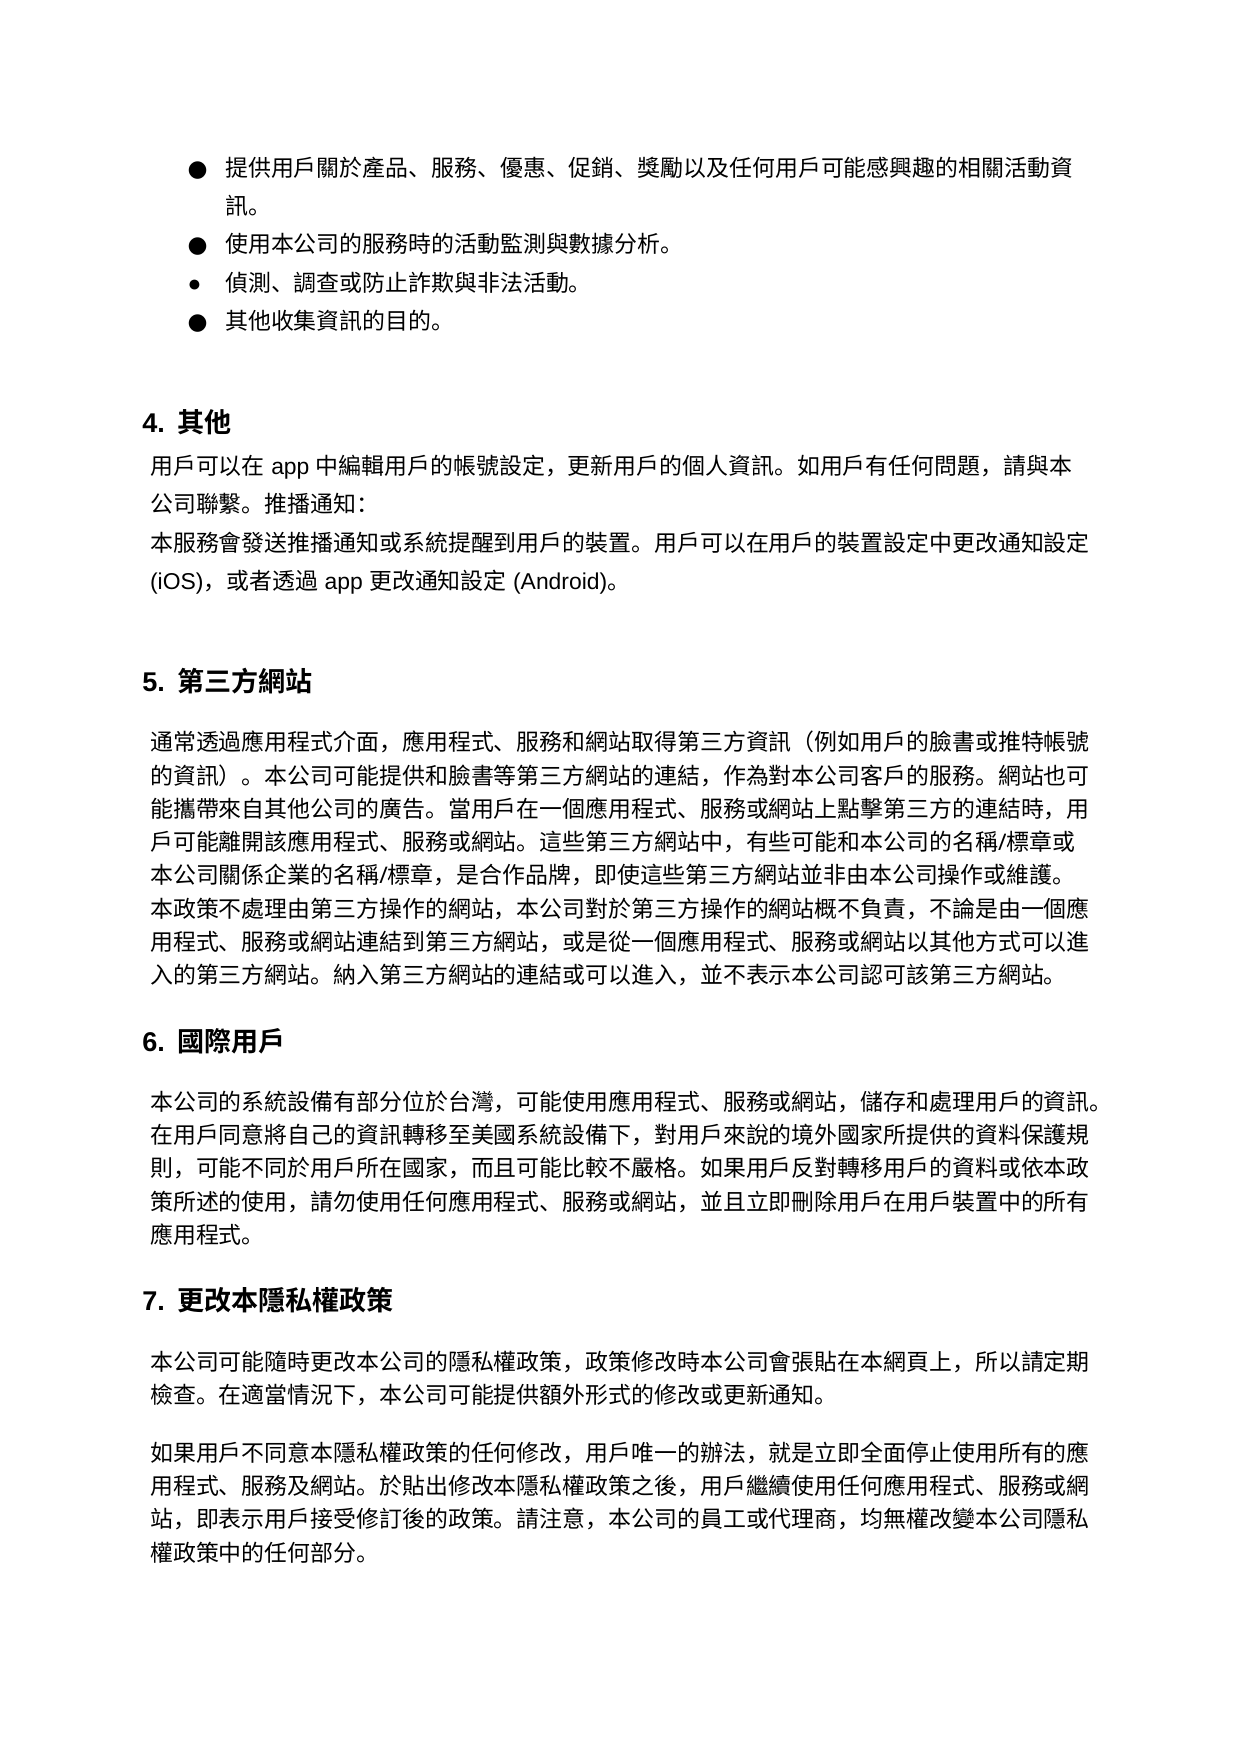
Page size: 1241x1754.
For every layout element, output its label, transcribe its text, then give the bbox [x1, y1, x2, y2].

text 如果用戶不同意本隱私權政策的任何修改，用戶唯一的辦法，就是立即全面停止使用所有的應用程式、服務及網站。於貼出修改本隱私權政策之後，用戶繼續使用任何應用程式、服務或網站，即表示用戶接受修訂後的政策。請注意，本公司的員工或代理商，均無權改變本公司隱私權政策中的任何部分。 [150, 1435, 1090, 1568]
text 本公司可能隨時更改本公司的隱私權政策，政策修改時本公司會張貼在本網頁上，所以請定期檢查。在適當情況下，本公司可能提供額外形式的修改或更新通知。 [837, 1343, 1090, 1410]
list 提供用戶關於產品、服務、優惠、促銷、獎勵以及任何用戶可能感興趣的相關活動資訊。 [187, 150, 1090, 221]
text 用戶可以在 app 中編輯用戶的帳號設定，更新用戶的個人資訊。如用戶有任何問題，請與本公司聯繫。推播通知： [150, 448, 1090, 519]
text 本公司的系統設備有部分位於台灣，可能使用應用程式、服務或網站，儲存和處理用戶的資訊。在用戶同意將自己的資訊轉移至美國系統設備下，對用戶來說的境外國家所提供的資料保護規則，可能不同於用戶所在國家，而且可能比較不嚴格。如果用戶反對轉移用戶的資料或依本政策所述的使用，請勿使用任何應用程式、服務或網站，並且立即刪除用戶在用戶裝置中的所有應用程式。 [150, 1084, 1090, 1250]
subtitle 7. 更改本隱私權政策 [142, 1279, 1090, 1318]
text 通常透過應用程式介面，應用程式、服務和網站取得第三方資訊（例如用戶的臉書或推特帳號的資訊）。本公司可能提供和臉書等第三方網站的連結，作為對本公司客戶的服務。網站也可能攜帶來自其他公司的廣告。當用戶在一個應用程式、服務或網站上點擊第三方的連結時，用戶可能離開該應用程式、服務或網站。這些第三方網站中，有些可能和本公司的名稱/標章或本公司關係企業的名稱/標章，是合作品牌，即使這些第三方網站並非由本公司操作或維護。本政策不處理由第三方操作的網站，本公司對於第三方操作的網站概不負責，不論是由一個應用程式、服務或網站連結到第三方網站，或是從一個應用程式、服務或網站以其他方式可以進入的第三方網站。納入第三方網站的連結或可以進入，並不表示本公司認可該第三方網站。 [150, 724, 1090, 990]
subtitle 6. 國際用戶 [142, 1019, 1090, 1059]
subtitle 4. 其他 [142, 401, 1090, 440]
subtitle 5. 第三方網站 [142, 660, 1090, 699]
list 其他收集資訊的目的。 [187, 303, 1090, 336]
list 使用本公司的服務時的活動監測與數據分析。 [187, 226, 1090, 260]
list 偵測、調查或防止詐欺與非法活動。 [187, 265, 1090, 298]
text 本服務會發送推播通知或系統提醒到用戶的裝置。用戶可以在用戶的裝置設定中更改通知設定 (iOS)，或者透過 app 更改通知設定 (Android)。 [150, 524, 1090, 596]
